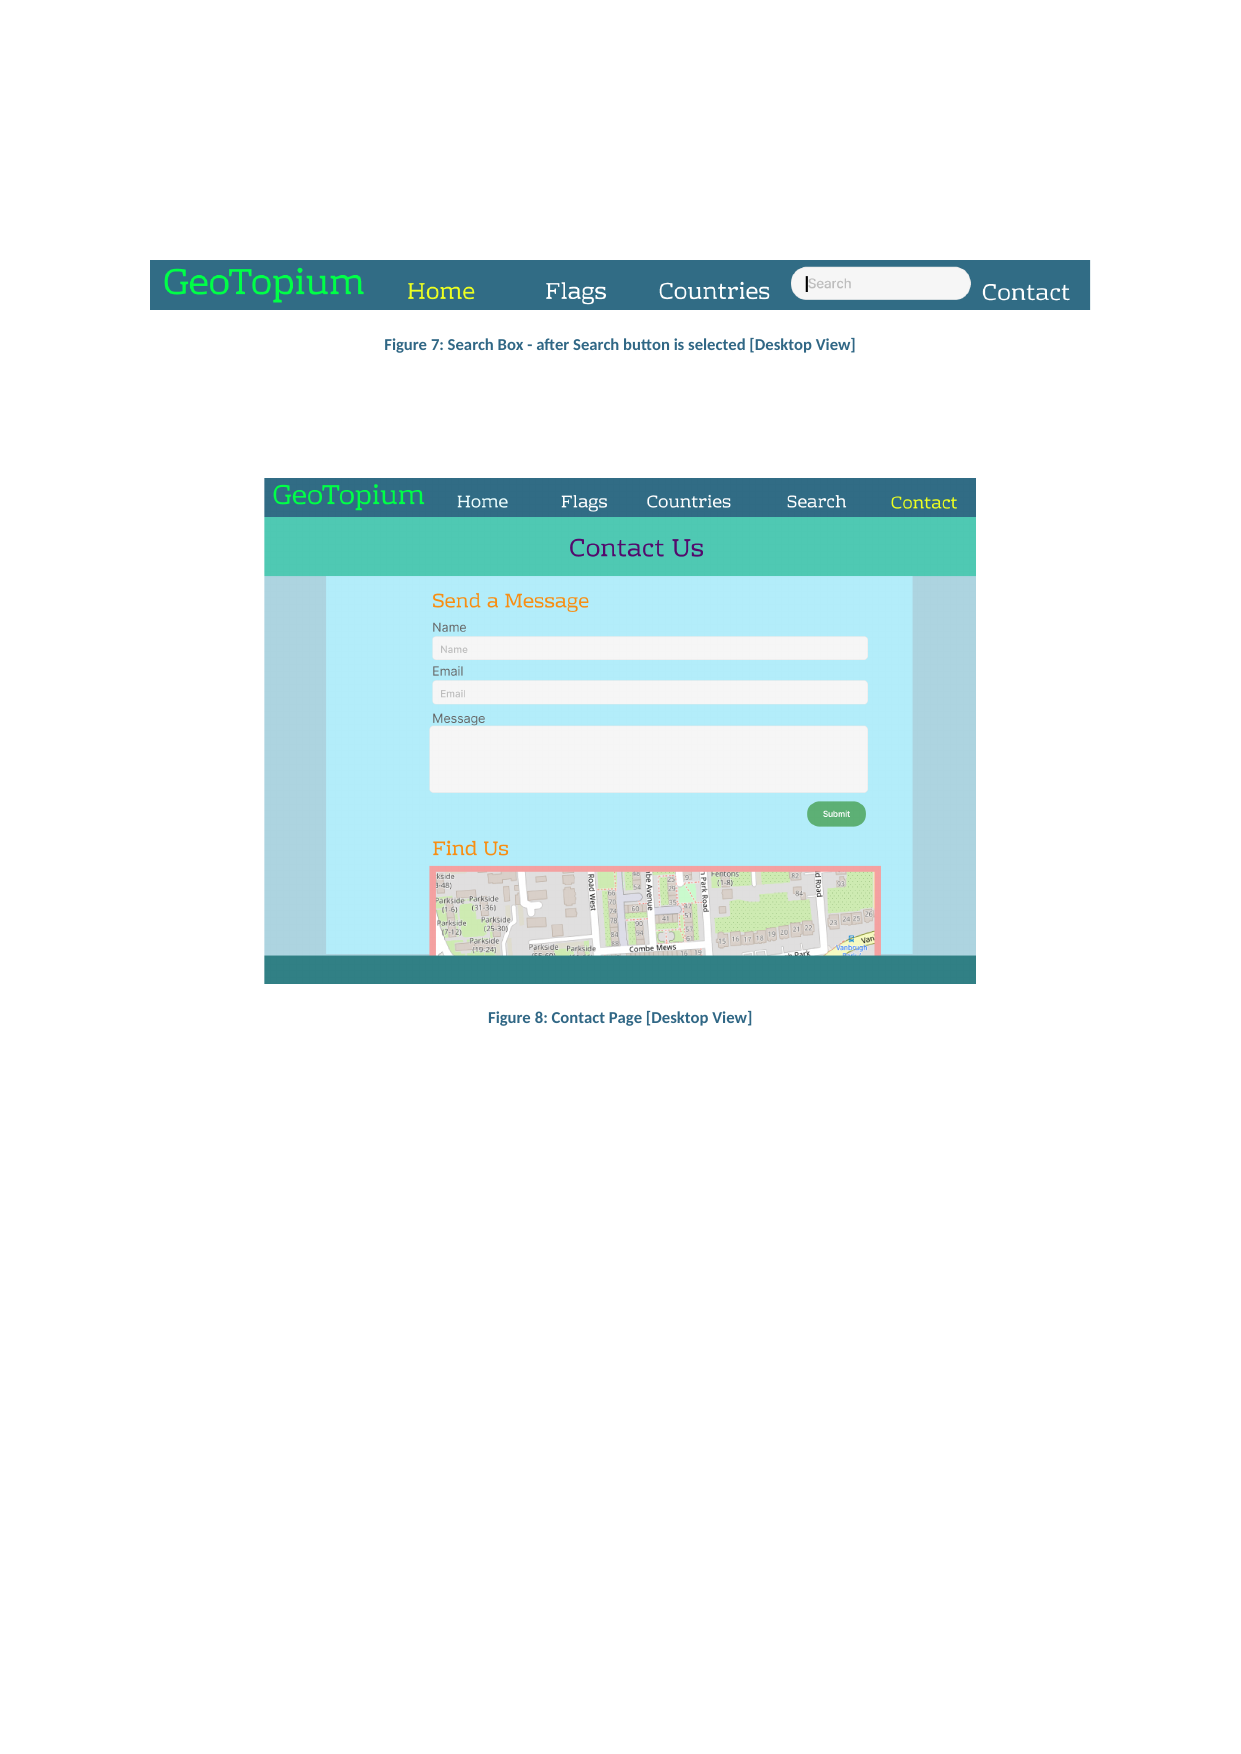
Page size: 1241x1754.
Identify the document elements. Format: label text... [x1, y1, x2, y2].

picture [150, 260, 1091, 310]
text Figure 7: Search Box - after Search button is selected [Desktop View] [150, 334, 1090, 354]
picture [264, 478, 976, 984]
text Figure 8: Contact Page [Desktop View] [150, 1008, 1090, 1028]
